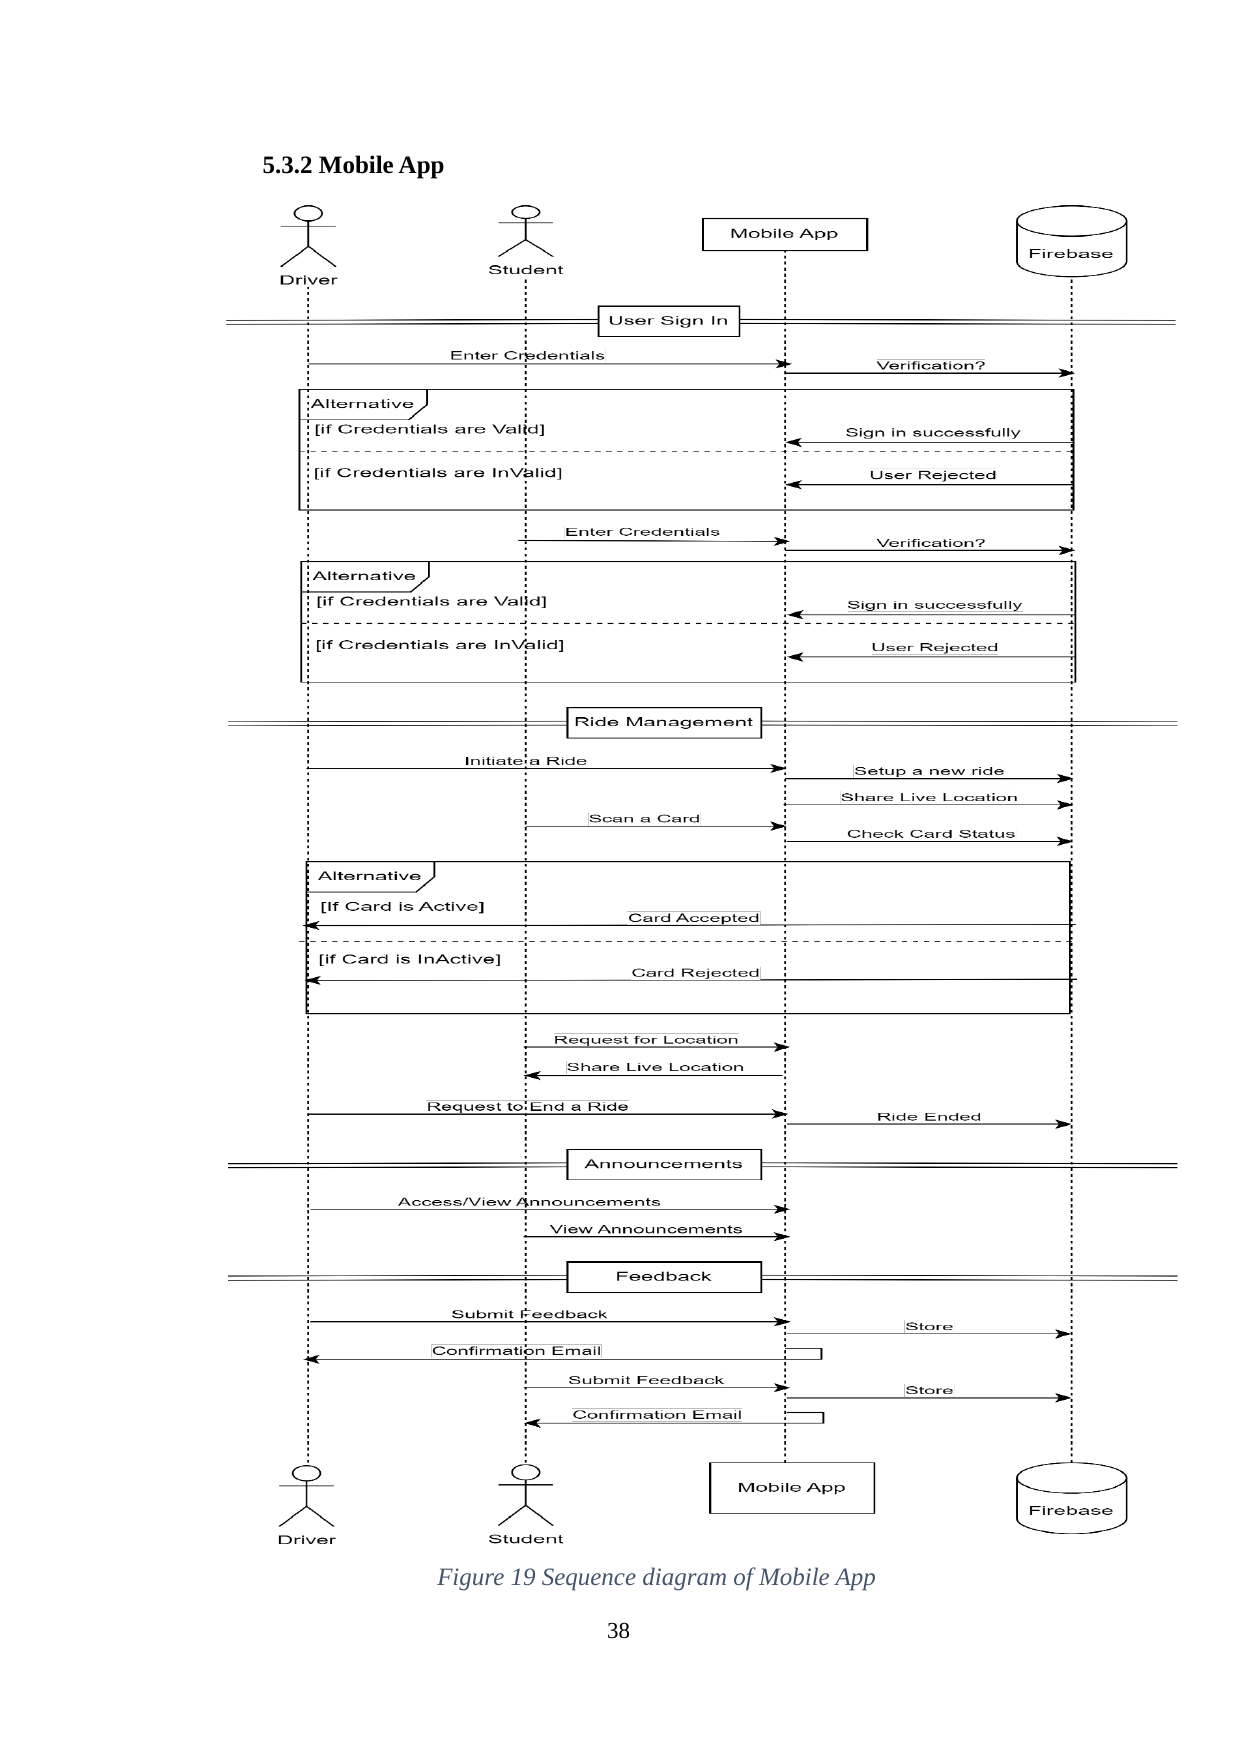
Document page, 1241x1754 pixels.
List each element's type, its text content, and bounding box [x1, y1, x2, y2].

picture [225, 205, 1180, 1548]
text Figure 19 Sequence diagram of Mobile App [225, 1562, 1090, 1591]
subtitle 5.3.2 Mobile App [262, 150, 1090, 179]
